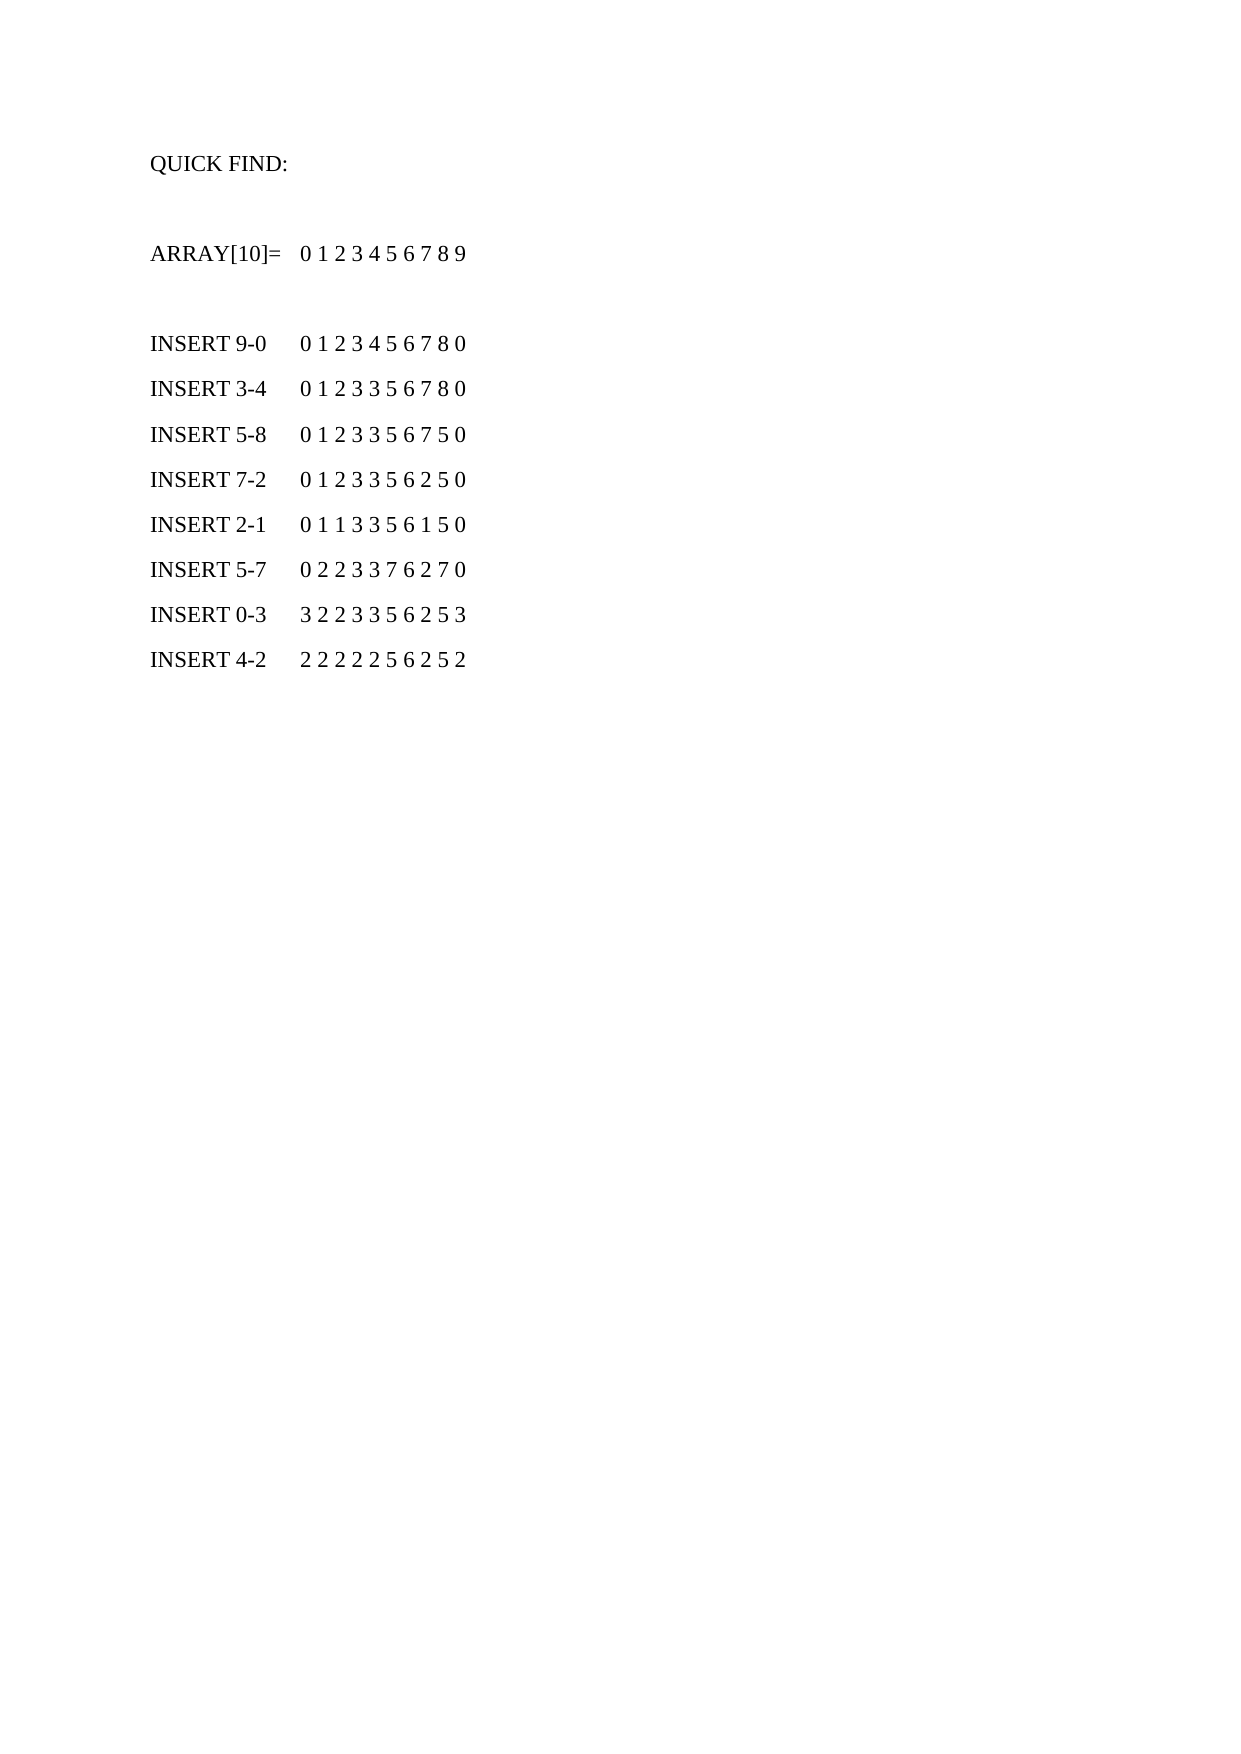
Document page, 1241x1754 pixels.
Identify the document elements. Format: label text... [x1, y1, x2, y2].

text QUICK FIND: [150, 150, 1090, 176]
text INSERT 2-1 0 1 1 3 3 5 6 1 5 0 [150, 511, 1090, 537]
text INSERT 4-2 2 2 2 2 2 5 6 2 5 2 [150, 646, 1090, 672]
text INSERT 3-4 0 1 2 3 3 5 6 7 8 0 [150, 376, 1090, 402]
text ARRAY[10]= 0 1 2 3 4 5 6 7 8 9 [150, 240, 1090, 267]
text INSERT 5-8 0 1 2 3 3 5 6 7 5 0 [150, 421, 1090, 447]
text INSERT 7-2 0 1 2 3 3 5 6 2 5 0 [150, 466, 1090, 492]
text INSERT 5-7 0 2 2 3 3 7 6 2 7 0 [150, 556, 1090, 582]
text INSERT 9-0 0 1 2 3 4 5 6 7 8 0 [150, 330, 1090, 357]
text INSERT 0-3 3 2 2 3 3 5 6 2 5 3 [150, 601, 1090, 627]
